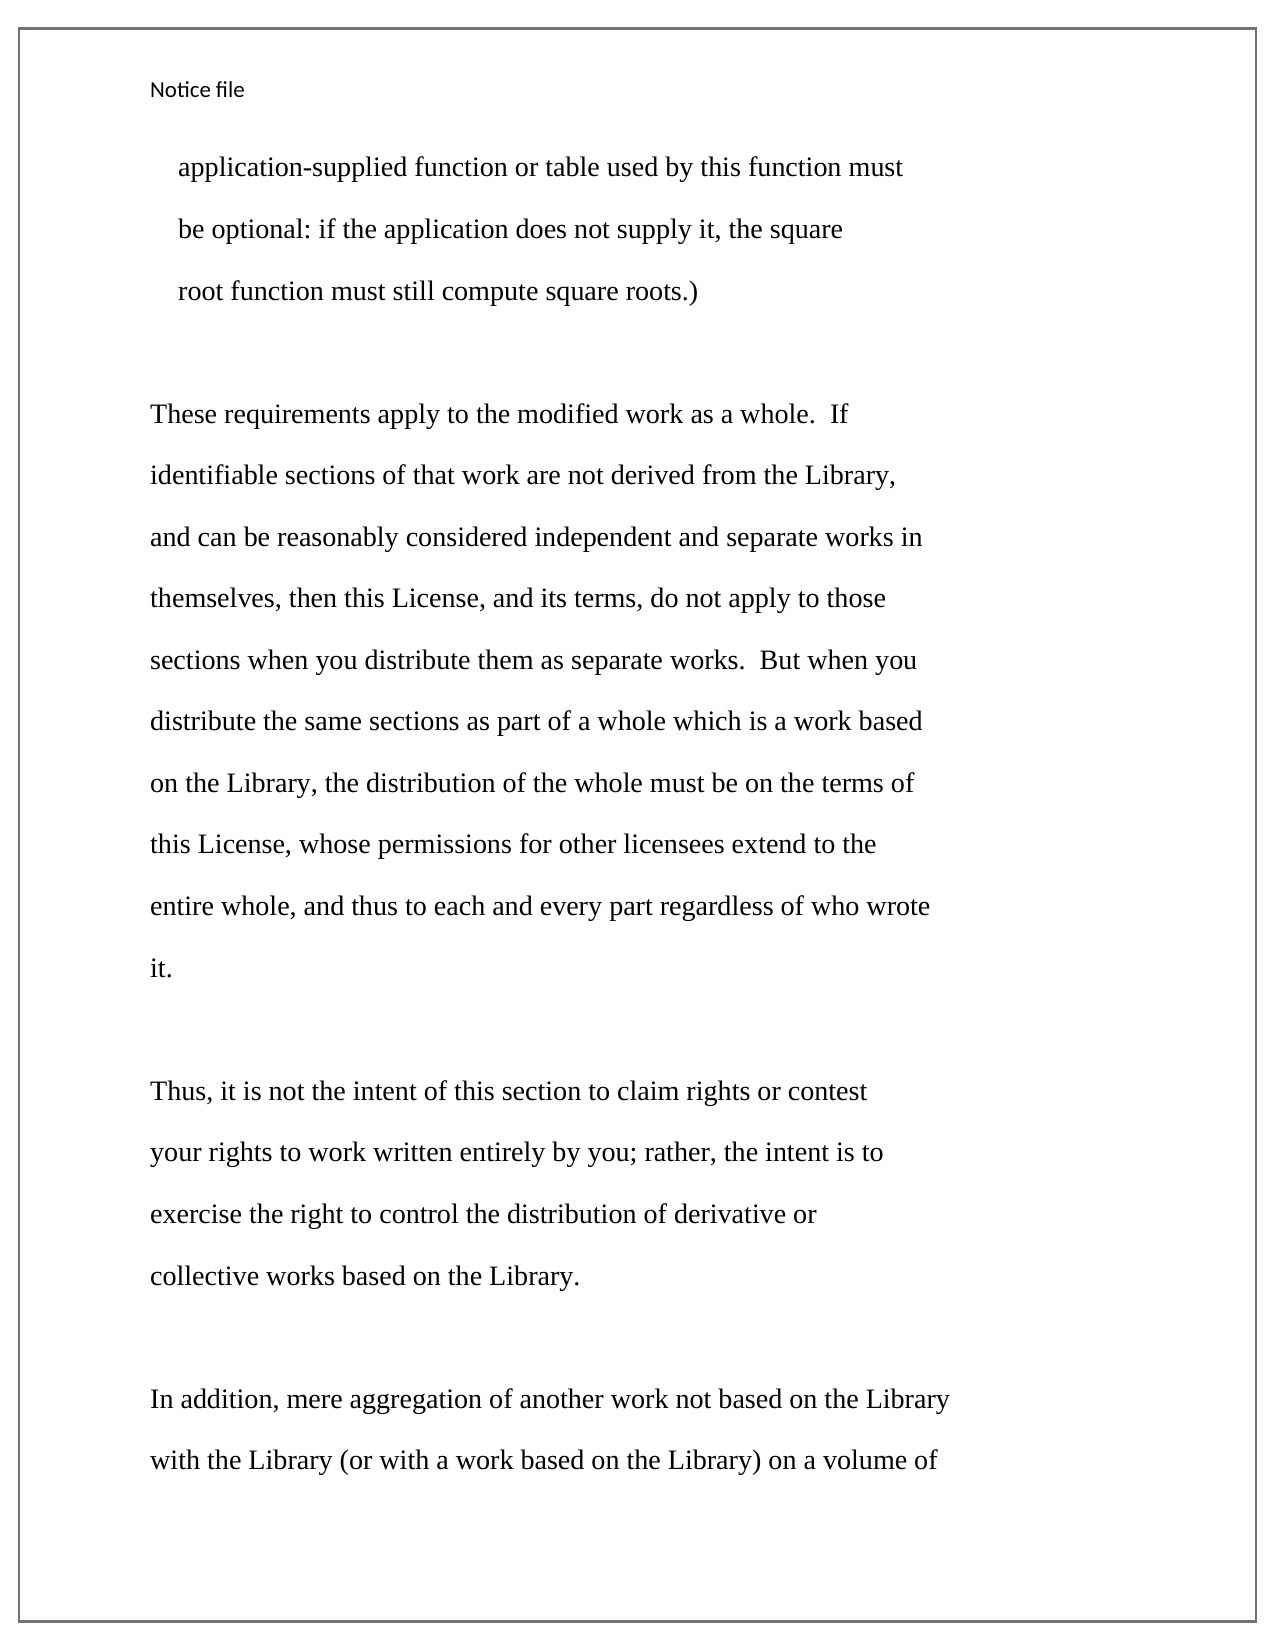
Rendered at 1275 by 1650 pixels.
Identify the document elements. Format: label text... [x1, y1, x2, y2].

text and can be reasonably considered independent and separate works in [150, 520, 1125, 552]
text it. [150, 951, 1125, 983]
text themselves, then this License, and its terms, do not apply to those [150, 581, 1125, 614]
text exercise the right to control the distribution of derivative or [150, 1197, 1125, 1229]
text distribute the same sections as part of a whole which is a work based [150, 704, 1125, 737]
text sections when you distribute them as separate works. But when you [150, 643, 1125, 675]
text with the Library (or with a work based on the Library) on a volume of [150, 1443, 1125, 1476]
text on the Library, the distribution of the whole must be on the terms of [150, 766, 1125, 798]
text In addition, mere aggregation of another work not based on the Library [150, 1382, 1125, 1414]
text be optional: if the application does not supply it, the square [150, 212, 1125, 244]
text identifiable sections of that work are not derived from the Library, [150, 458, 1125, 491]
text this License, whose permissions for other licensees extend to the [150, 828, 1125, 860]
text entire whole, and thus to each and every part regardless of who wrote [150, 889, 1125, 922]
text root function must still compute square roots.) [150, 273, 1125, 306]
text These requirements apply to the modified work as a whole. If [150, 397, 1125, 429]
text application-supplied function or table used by this function must [150, 150, 1125, 183]
text your rights to work written entirely by you; rather, the intent is to [150, 1135, 1125, 1168]
text collective works based on the Library. [150, 1258, 1125, 1291]
text Thus, it is not the intent of this section to claim rights or contest [150, 1074, 1125, 1106]
